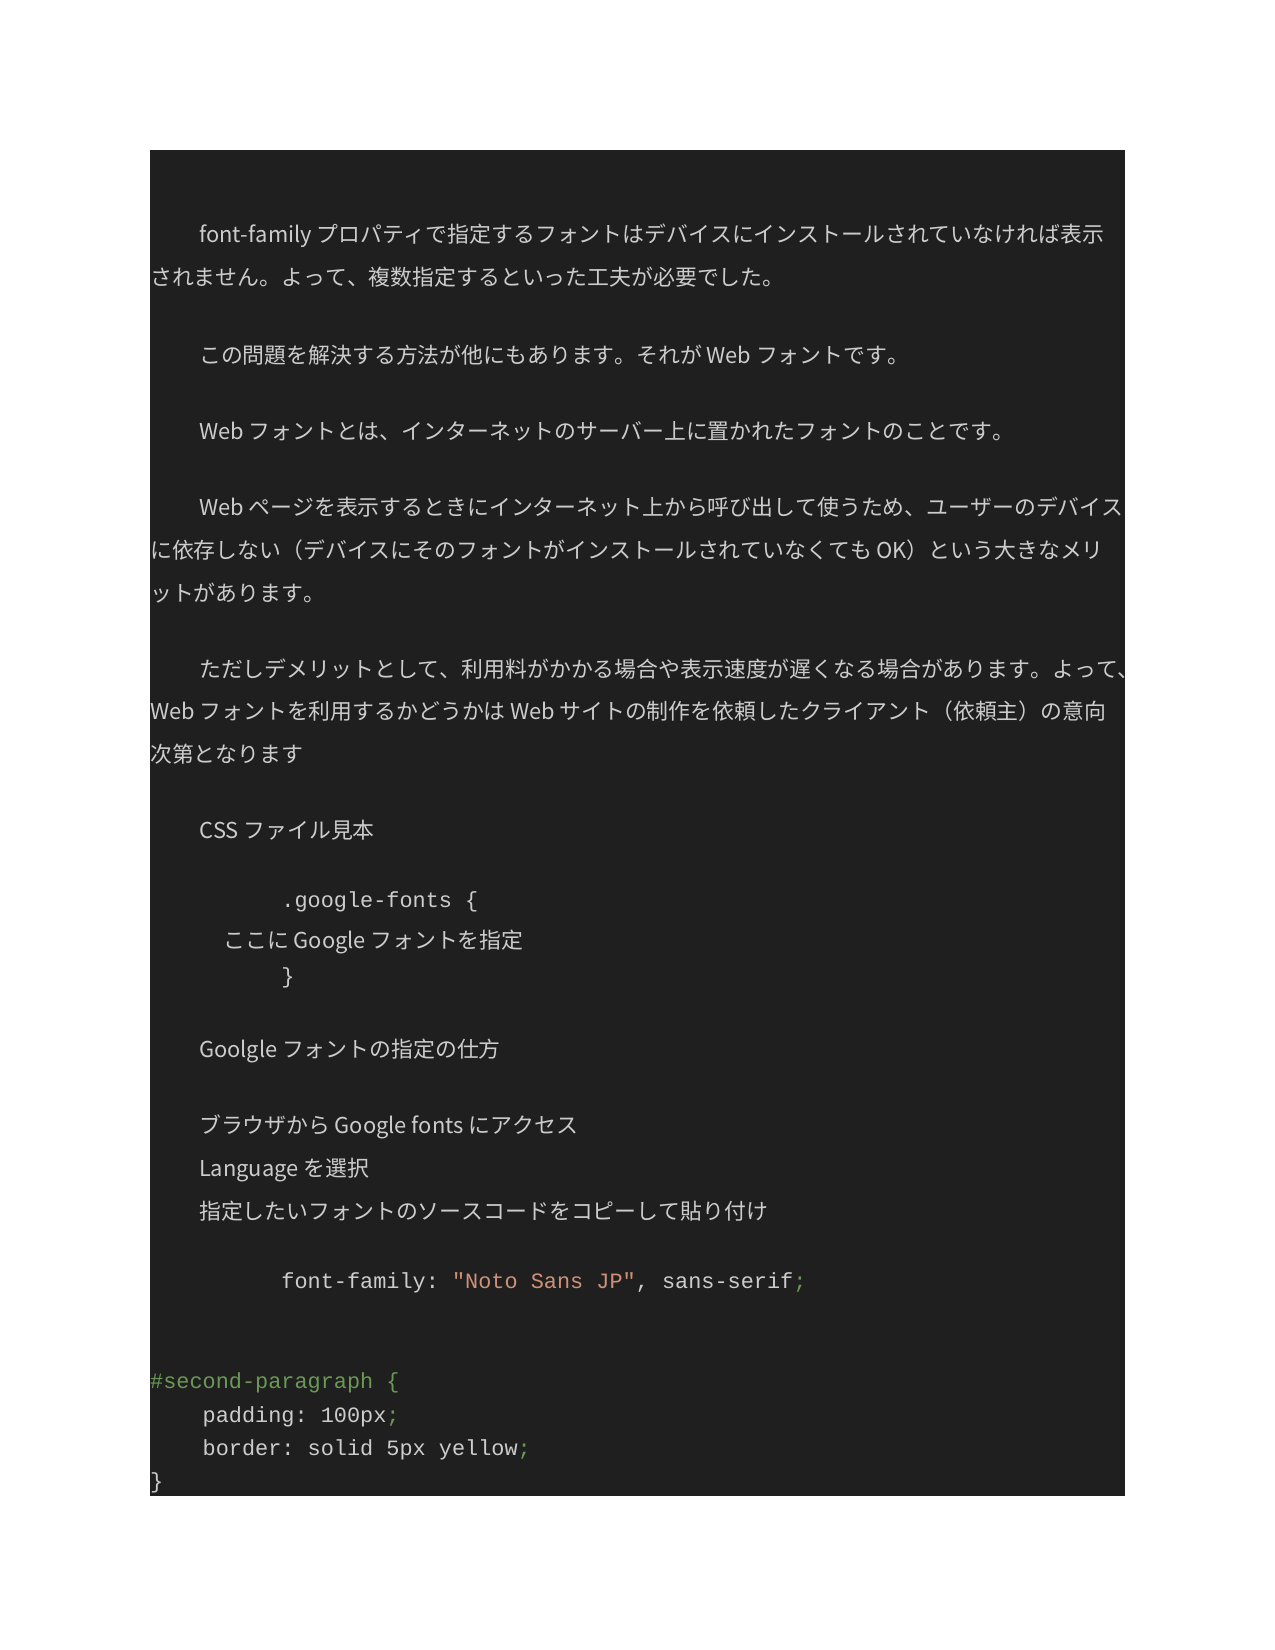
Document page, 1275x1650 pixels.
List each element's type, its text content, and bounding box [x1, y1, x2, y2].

text Languageを選択 [150, 1151, 1125, 1183]
text ただしデメリットとして、利用料がかかる場合や表示速度が遅くなる場合があります。よって、Webフォントを利用するかどうかはWebサイトの制作を依頼したクライアント（依頼主）の意向次第となります [150, 652, 1125, 769]
text font-familyプロパティで指定するフォントはデバイスにインストールされていなければ表示されません。よって、複数指定するといった工夫が必要でした。 [150, 217, 1125, 291]
text font-family: "Noto Sans JP", sans-serif; [150, 1270, 1125, 1295]
text .google-fonts { [150, 889, 1125, 914]
text padding: 100px; [150, 1404, 1125, 1429]
text 指定したいフォントのソースコードをコピーして貼り付け [150, 1194, 1125, 1226]
text Webページを表示するときにインターネット上から呼び出して使うため、ユーザーのデバイスに依存しない（デバイスにそのフォントがインストールされていなくてもOK）という大きなメリットがあります。 [150, 490, 1125, 607]
text ブラウザからGoogle fontsにアクセス [150, 1108, 1125, 1140]
text CSSファイル見本 [150, 813, 1125, 845]
text } [150, 1471, 1125, 1496]
text } [150, 966, 1125, 990]
text この問題を解決する方法が他にもあります。それがWebフォントです。 [150, 338, 1125, 369]
text ここにGoogleフォントを指定 [150, 923, 1125, 954]
text #second-paragraph { [150, 1370, 1125, 1395]
text border: solid 5px yellow; [150, 1437, 1125, 1462]
text Webフォントとは、インターネットのサーバー上に置かれたフォントのことです。 [150, 414, 1125, 446]
text Goolgleフォントの指定の仕方 [150, 1032, 1125, 1064]
